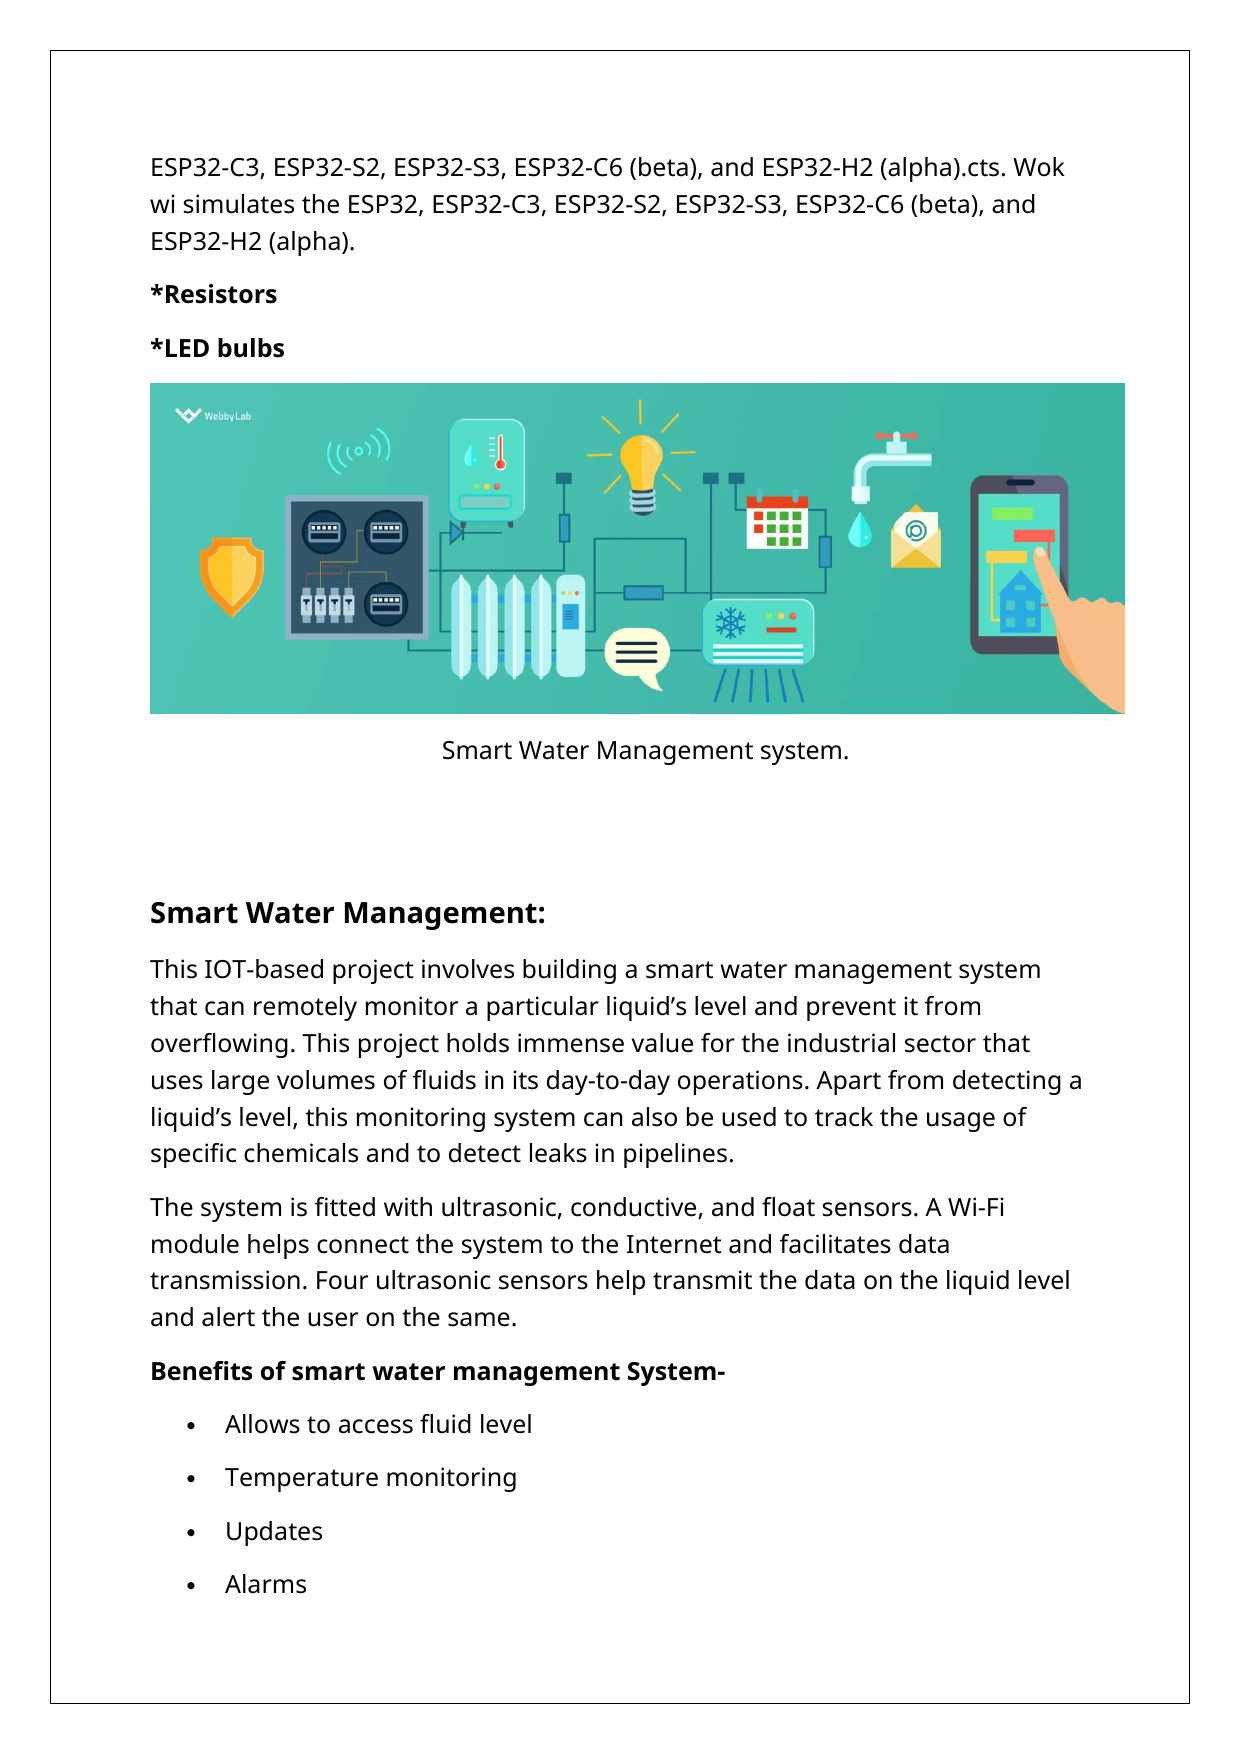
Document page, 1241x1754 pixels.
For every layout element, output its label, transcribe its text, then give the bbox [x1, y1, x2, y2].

text Smart Water Management: [150, 893, 1090, 932]
text Benefits of smart water management System- [150, 1353, 1090, 1387]
text The system is fitted with ultrasonic, conductive, and float sensors. A Wi-Fi module helps connect the system to the Internet and facilitates data transmission. Four ultrasonic sensors help transmit the data on the liquid level and alert the user on the same. [150, 1189, 1090, 1334]
picture [150, 383, 1125, 714]
text This IOT-based project involves building a smart water management system that can remotely monitor a particular liquid’s level and prevent it from overflowing. This project holds immense value for the industrial sector that uses large volumes of fluids in its day-to-day operations. Apart from detecting a liquid’s level, this monitoring system can also be used to track the usage of specific chemicals and to detect leaks in pipelines. [150, 952, 1090, 1170]
text Smart Water Management system. [150, 732, 1090, 766]
list Temperature monitoring [187, 1460, 1090, 1494]
list Alarms [187, 1567, 1090, 1601]
text *Resistors [150, 277, 1090, 311]
list Allows to access fluid level [187, 1407, 1090, 1441]
text *LED bulbs [150, 330, 1090, 364]
list Updates [187, 1513, 1090, 1548]
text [150, 150, 1090, 258]
